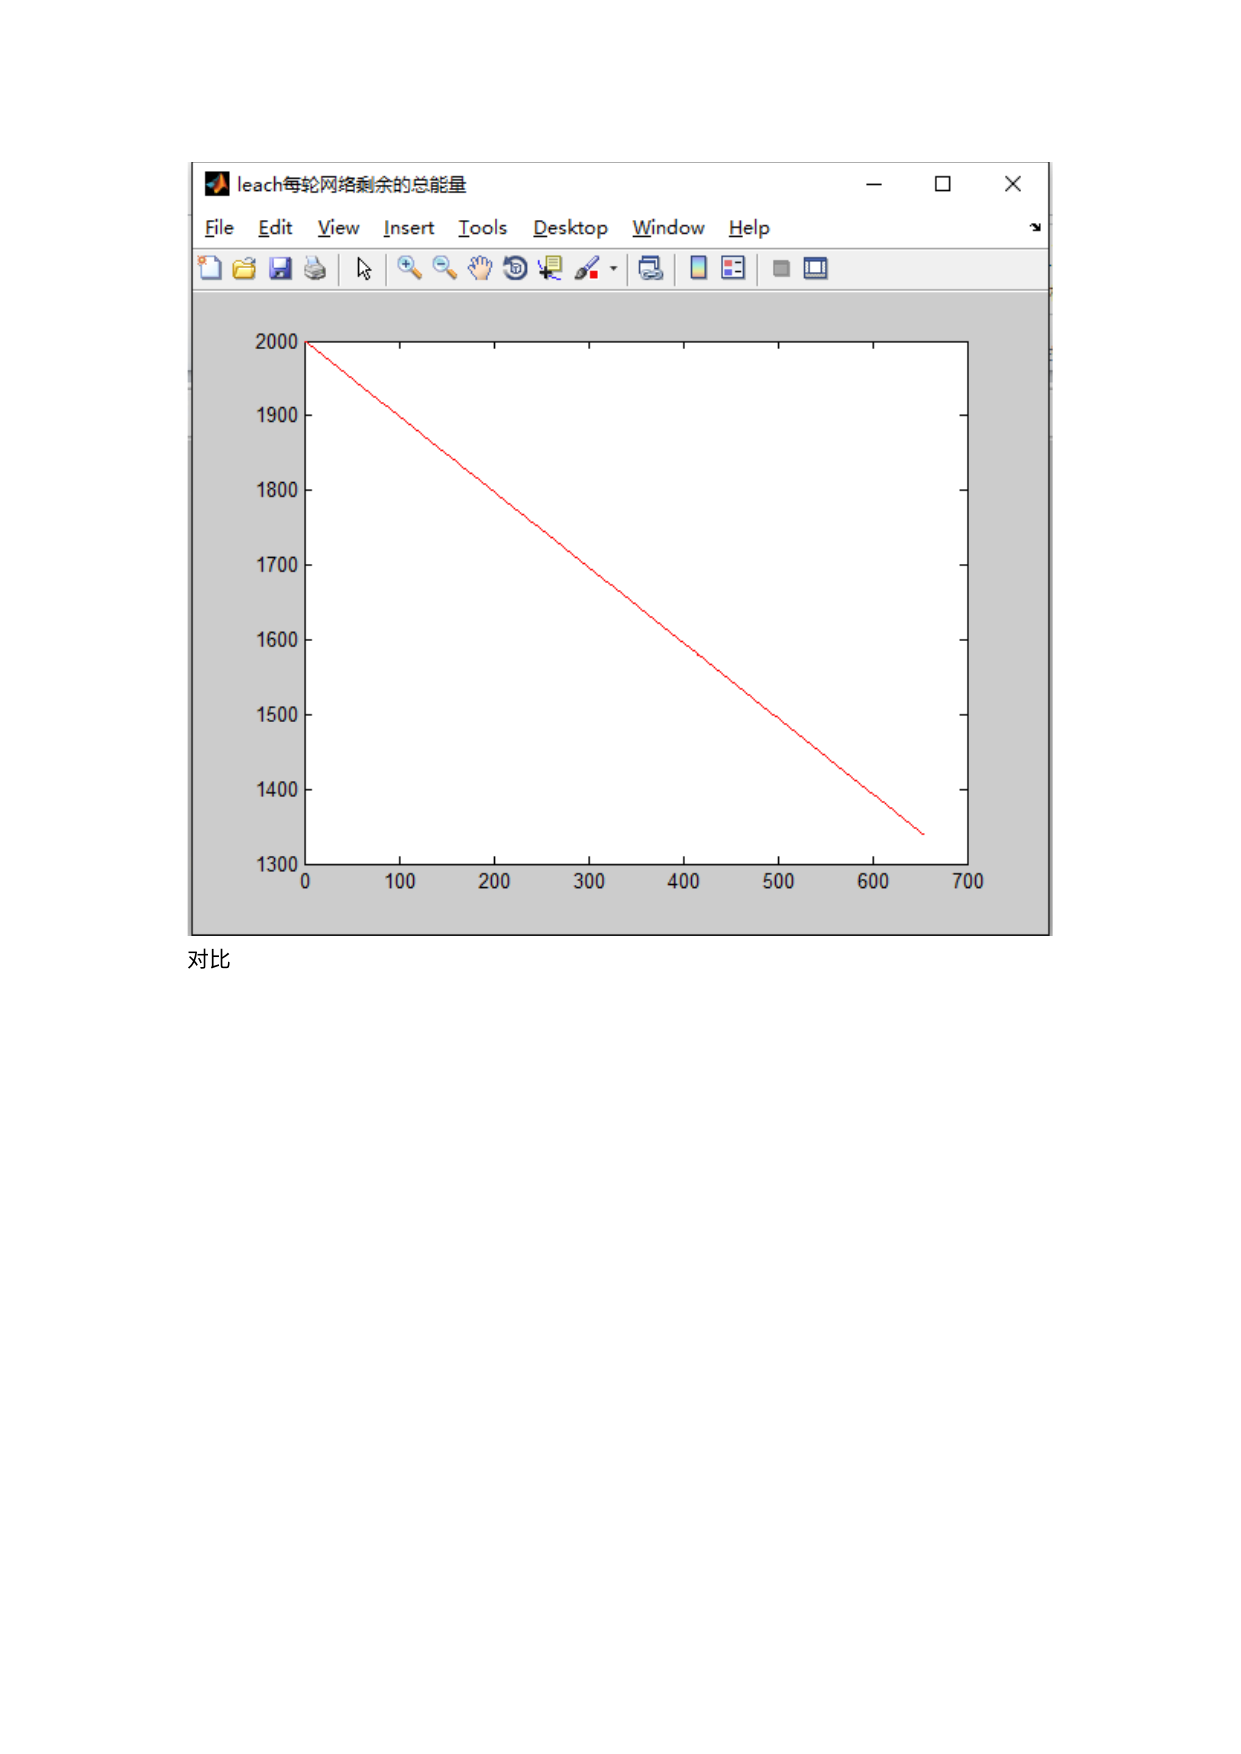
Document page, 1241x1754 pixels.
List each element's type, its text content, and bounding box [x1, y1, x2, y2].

text 对比 [187, 942, 1053, 974]
picture [187, 162, 1053, 936]
